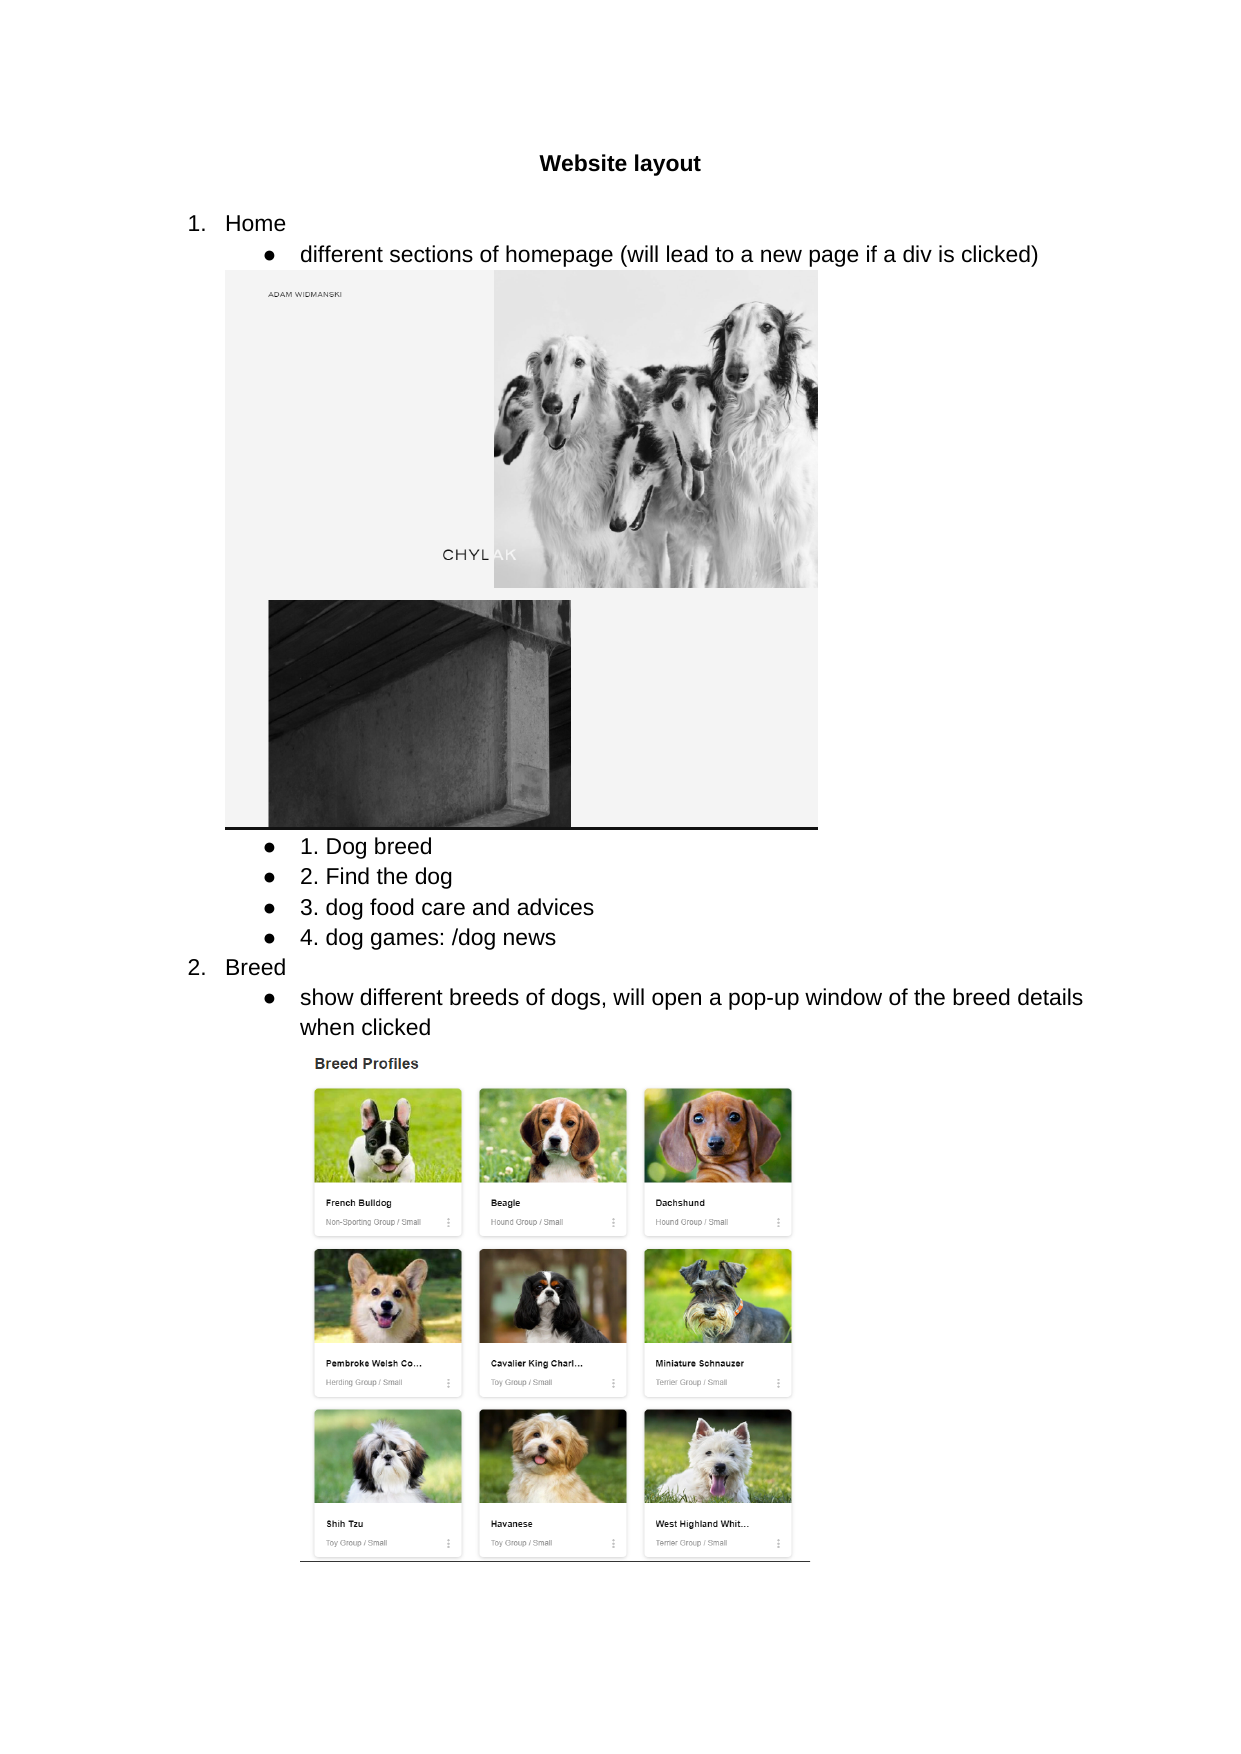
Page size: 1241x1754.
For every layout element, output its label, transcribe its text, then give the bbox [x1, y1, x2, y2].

list Breed [187, 954, 1090, 980]
list 3. dog food care and advices [262, 893, 1090, 920]
text Website layout [150, 150, 1090, 176]
picture [225, 270, 818, 830]
list different sections of homepage (will lead to a new page if a div is clicked) [262, 241, 1090, 267]
list Home [187, 210, 1090, 237]
picture [300, 1044, 811, 1562]
list 4. dog games: /dog news [262, 924, 1090, 950]
list show different breeds of dogs, will open a pop-up window of the breed details when clicked [262, 984, 1090, 1041]
list 1. Dog breed [262, 833, 1090, 859]
list 2. Find the dog [262, 863, 1090, 890]
